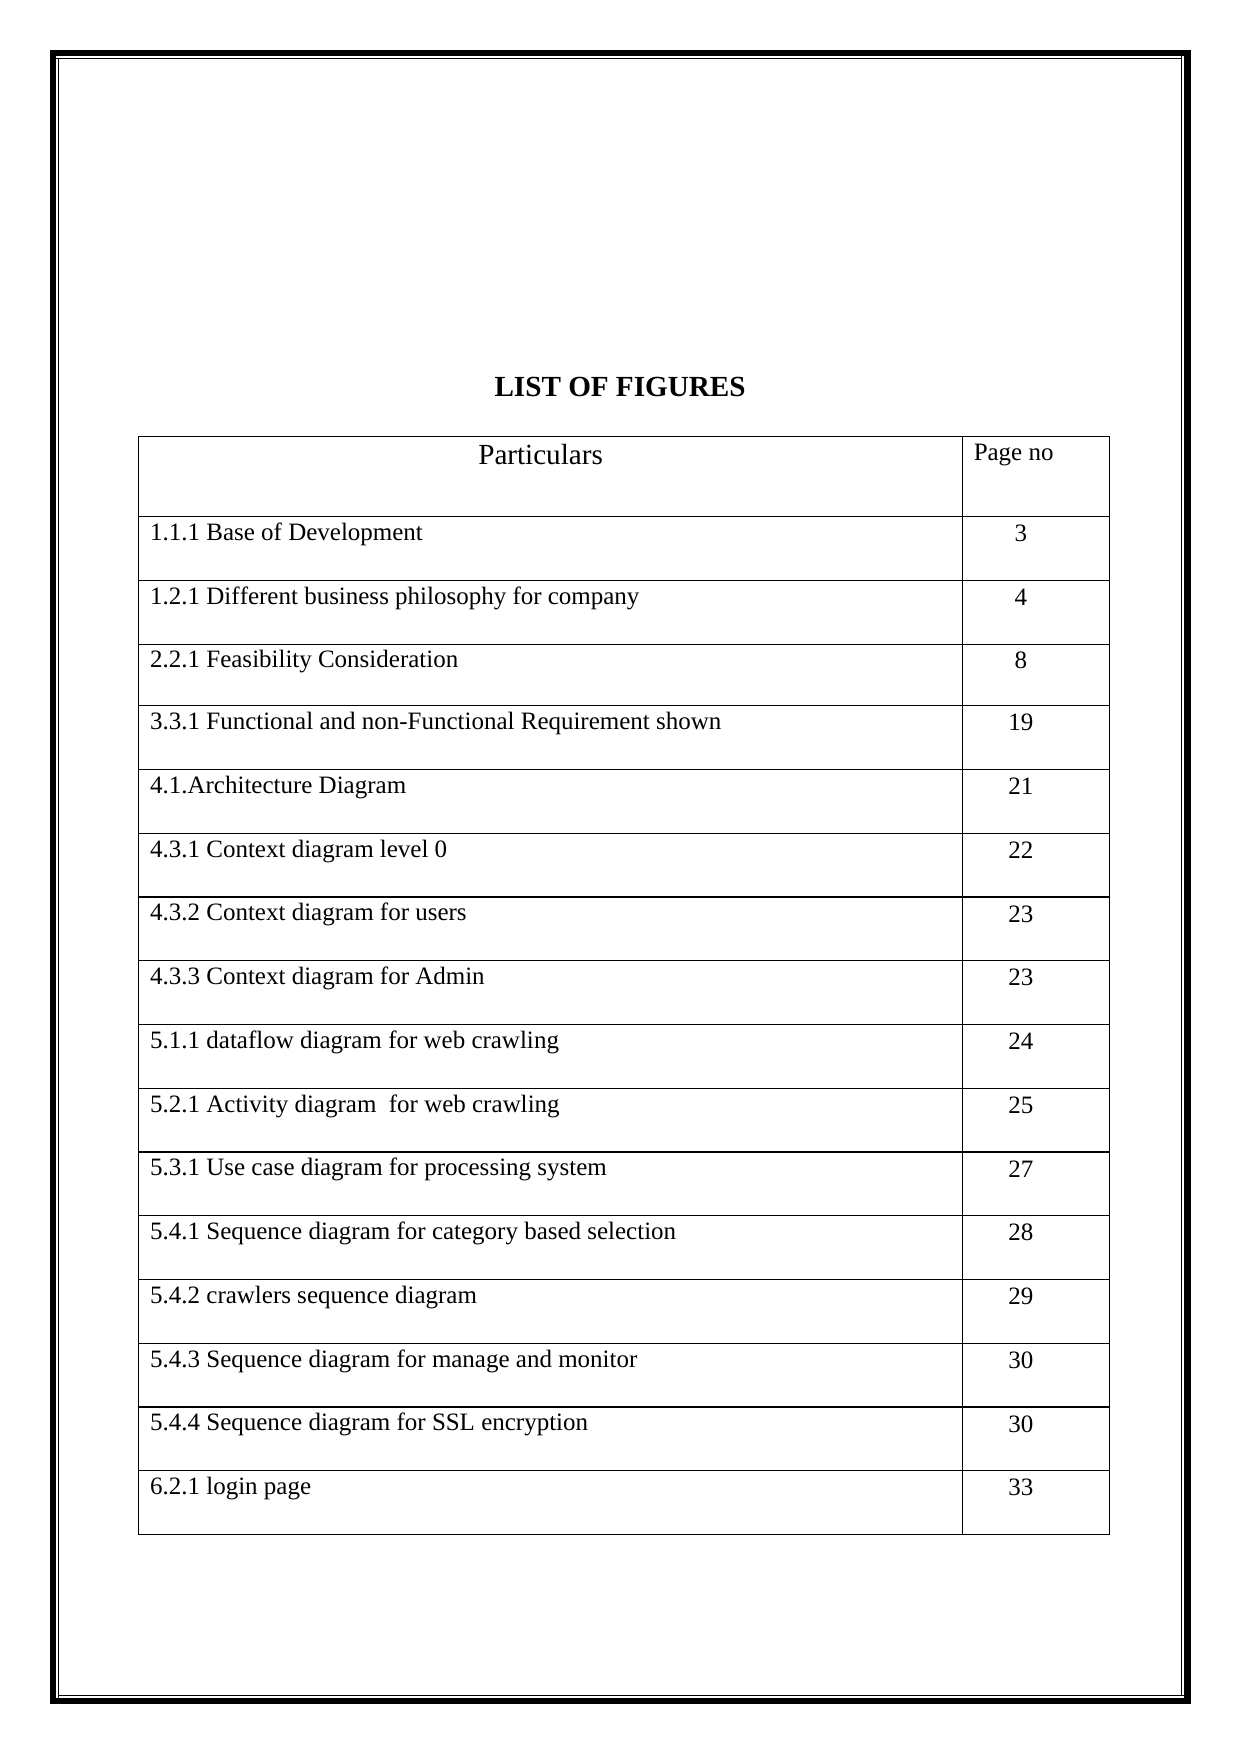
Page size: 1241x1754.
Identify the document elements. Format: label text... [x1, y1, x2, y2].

table_cell 29 [963, 1280, 1109, 1343]
table_cell 25 [963, 1089, 1109, 1151]
table_cell 5.2.1 Activity diagram for web crawling [139, 1089, 962, 1151]
table_cell 22 [963, 834, 1109, 896]
table_cell 4.3.3 Context diagram for Admin [139, 961, 962, 1024]
table_cell 2.2.1 Feasibility Consideration [139, 645, 962, 705]
table_cell 1.1.1 Base of Development [139, 517, 962, 580]
table_cell 5.4.4 Sequence diagram for SSL encryption [139, 1408, 962, 1470]
table_cell 4 [963, 581, 1109, 643]
table_cell 5.3.1 Use case diagram for processing system [139, 1153, 962, 1215]
table_cell 3 [963, 517, 1109, 580]
table_cell 27 [963, 1153, 1109, 1215]
table_cell 28 [963, 1216, 1109, 1279]
table_cell 6.2.1 login page [139, 1471, 962, 1534]
table_cell 21 [963, 770, 1109, 833]
table_cell 24 [963, 1025, 1109, 1088]
table_cell 4.3.2 Context diagram for users [139, 898, 962, 960]
table_cell 4.1.Architecture Diagram [139, 770, 962, 833]
table_header Particulars [139, 437, 962, 516]
table_cell 23 [963, 961, 1109, 1024]
table_cell 5.4.3 Sequence diagram for manage and monitor [139, 1344, 962, 1406]
table_cell 1.2.1 Different business philosophy for company [139, 581, 962, 643]
table_cell 23 [963, 898, 1109, 960]
table_cell 33 [963, 1471, 1109, 1534]
table_cell 8 [963, 645, 1109, 705]
table_cell 30 [963, 1408, 1109, 1470]
table_header Page no [963, 437, 1109, 516]
table_cell 3.3.1 Functional and non-Functional Requirement shown [139, 706, 962, 769]
table_cell 5.4.1 Sequence diagram for category based selection [139, 1216, 962, 1279]
table_cell 5.1.1 dataflow diagram for web crawling [139, 1025, 962, 1088]
text LIST OF FIGURES [150, 369, 1090, 402]
table_cell 5.4.2 crawlers sequence diagram [139, 1280, 962, 1343]
table_cell 30 [963, 1344, 1109, 1406]
table_cell 4.3.1 Context diagram level 0 [139, 834, 962, 896]
table_cell 19 [963, 706, 1109, 769]
